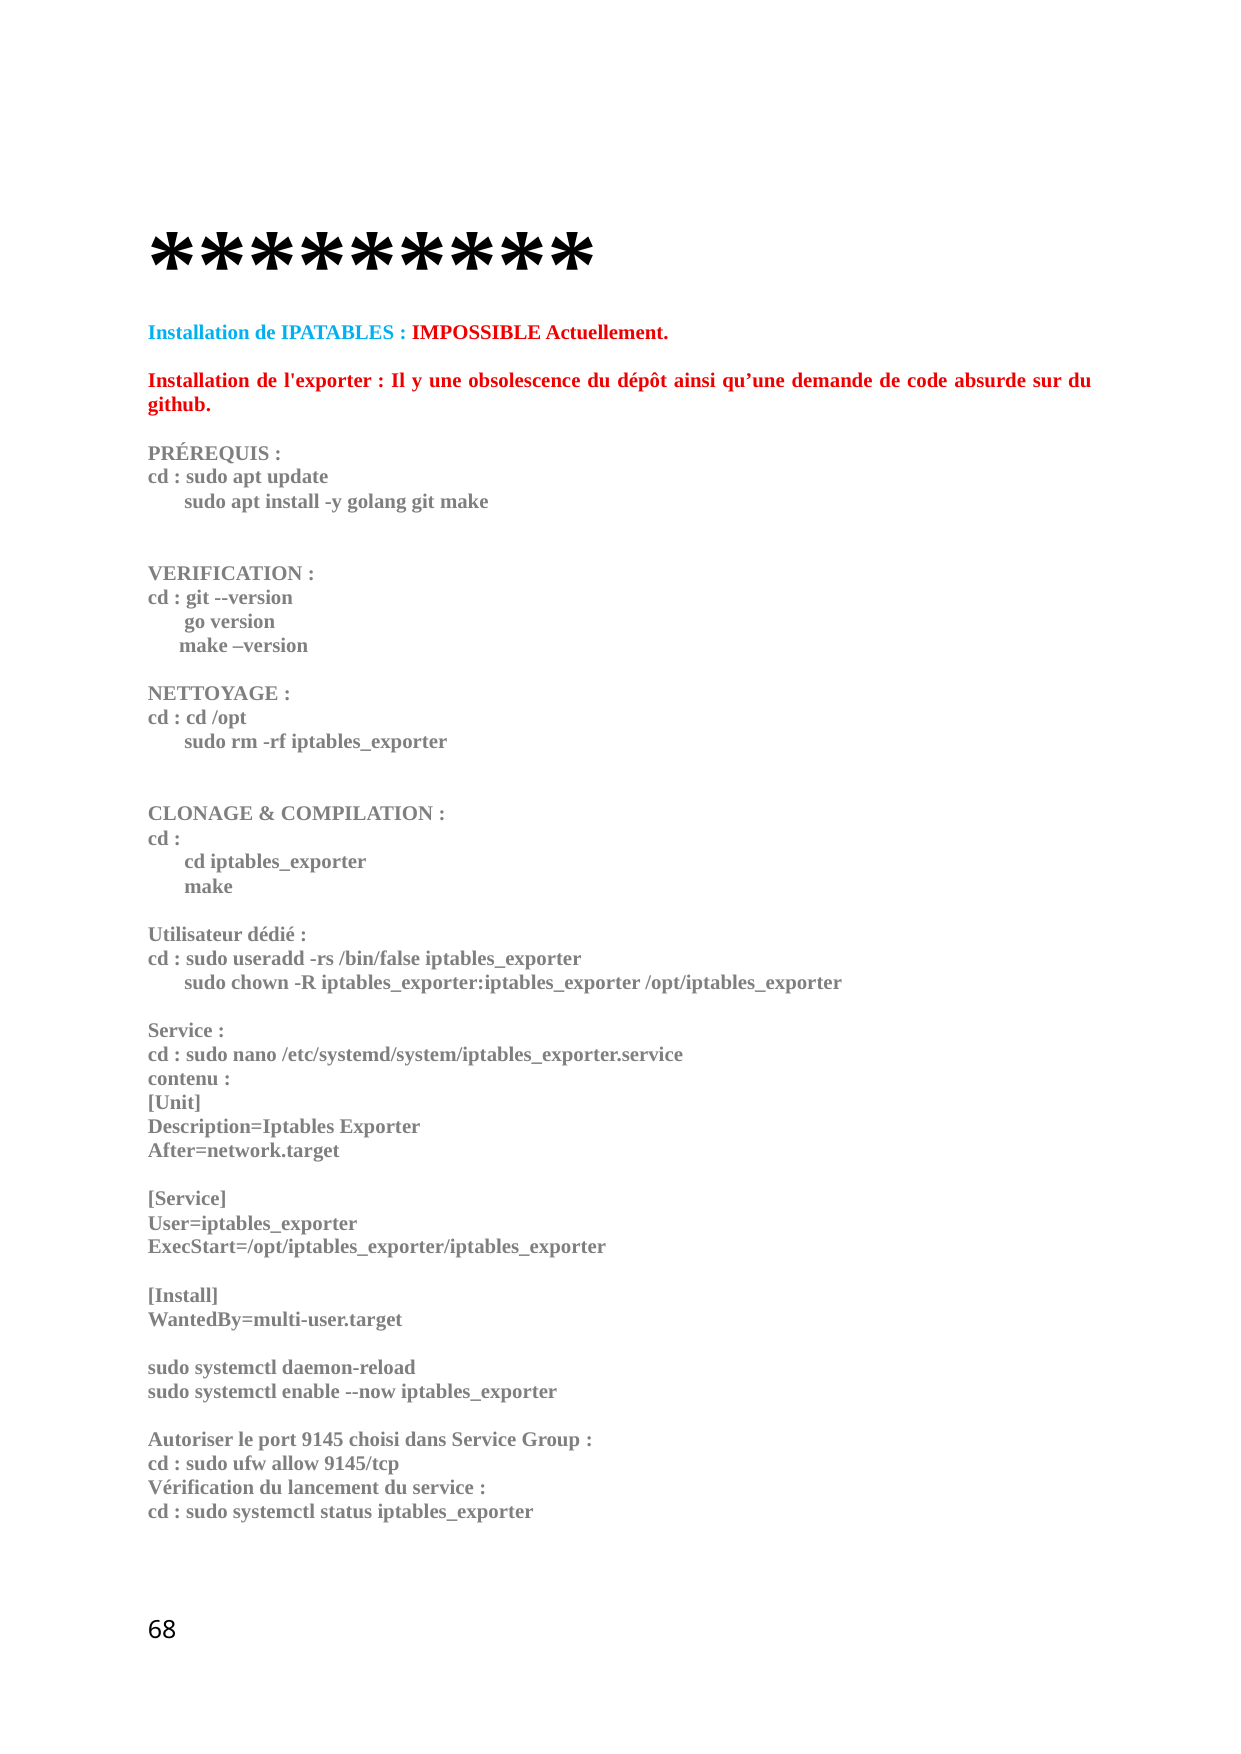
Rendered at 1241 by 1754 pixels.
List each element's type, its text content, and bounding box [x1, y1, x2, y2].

text [Service] [148, 1186, 1093, 1210]
text sudo chown -R iptables_exporter:iptables_exporter /opt/iptables_exporter [148, 970, 1093, 994]
text sudo apt install -y golang git make [148, 488, 1093, 513]
text cd : sudo useradd -rs /bin/false iptables_exporter [148, 946, 1093, 970]
text ExecStart=/opt/iptables_exporter/iptables_exporter [148, 1234, 1093, 1258]
text Utilisateur dédié : [148, 922, 1093, 946]
text cd : [148, 825, 1093, 849]
text User=iptables_exporter [148, 1210, 1093, 1234]
text cd : sudo nano /etc/systemd/system/iptables_exporter.service [148, 1042, 1093, 1066]
text sudo rm -rf iptables_exporter [148, 729, 1093, 753]
text go version [148, 609, 1093, 633]
text Installation de IPATABLES : IMPOSSIBLE Actuellement. [148, 320, 1093, 344]
text ********* [148, 205, 1093, 320]
text Description=Iptables Exporter [148, 1114, 1093, 1138]
text CLONAGE & COMPILATION : [148, 801, 1093, 825]
text cd : cd /opt [148, 705, 1093, 729]
text Autoriser le port 9145 choisi dans Service Group : [148, 1427, 1093, 1451]
text contenu : [148, 1066, 1093, 1090]
text [Install] [148, 1283, 1093, 1307]
text sudo systemctl daemon-reload [148, 1355, 1093, 1379]
text Service : [148, 1018, 1093, 1042]
text cd iptables_exporter [148, 849, 1093, 873]
text WantedBy=multi-user.target [148, 1307, 1093, 1331]
text cd : git --version [148, 585, 1093, 609]
text NETTOYAGE : [148, 681, 1093, 705]
text VERIFICATION : [148, 561, 1093, 585]
text cd : sudo apt update [148, 464, 1093, 488]
text make –version [148, 633, 1093, 657]
text PRÉREQUIS : [148, 440, 1093, 464]
text make [148, 873, 1093, 898]
text cd : sudo systemctl status iptables_exporter [148, 1499, 1093, 1523]
text Installation de l'exporter : Il y une obsolescence du dépôt ainsi qu’une demande de code absurde sur du github. [148, 368, 1093, 416]
text cd : sudo ufw allow 9145/tcp [148, 1451, 1093, 1475]
text [Unit] [148, 1090, 1093, 1114]
text After=network.target [148, 1138, 1093, 1162]
text Vérification du lancement du service : [148, 1475, 1093, 1499]
text sudo systemctl enable --now iptables_exporter [148, 1379, 1093, 1403]
